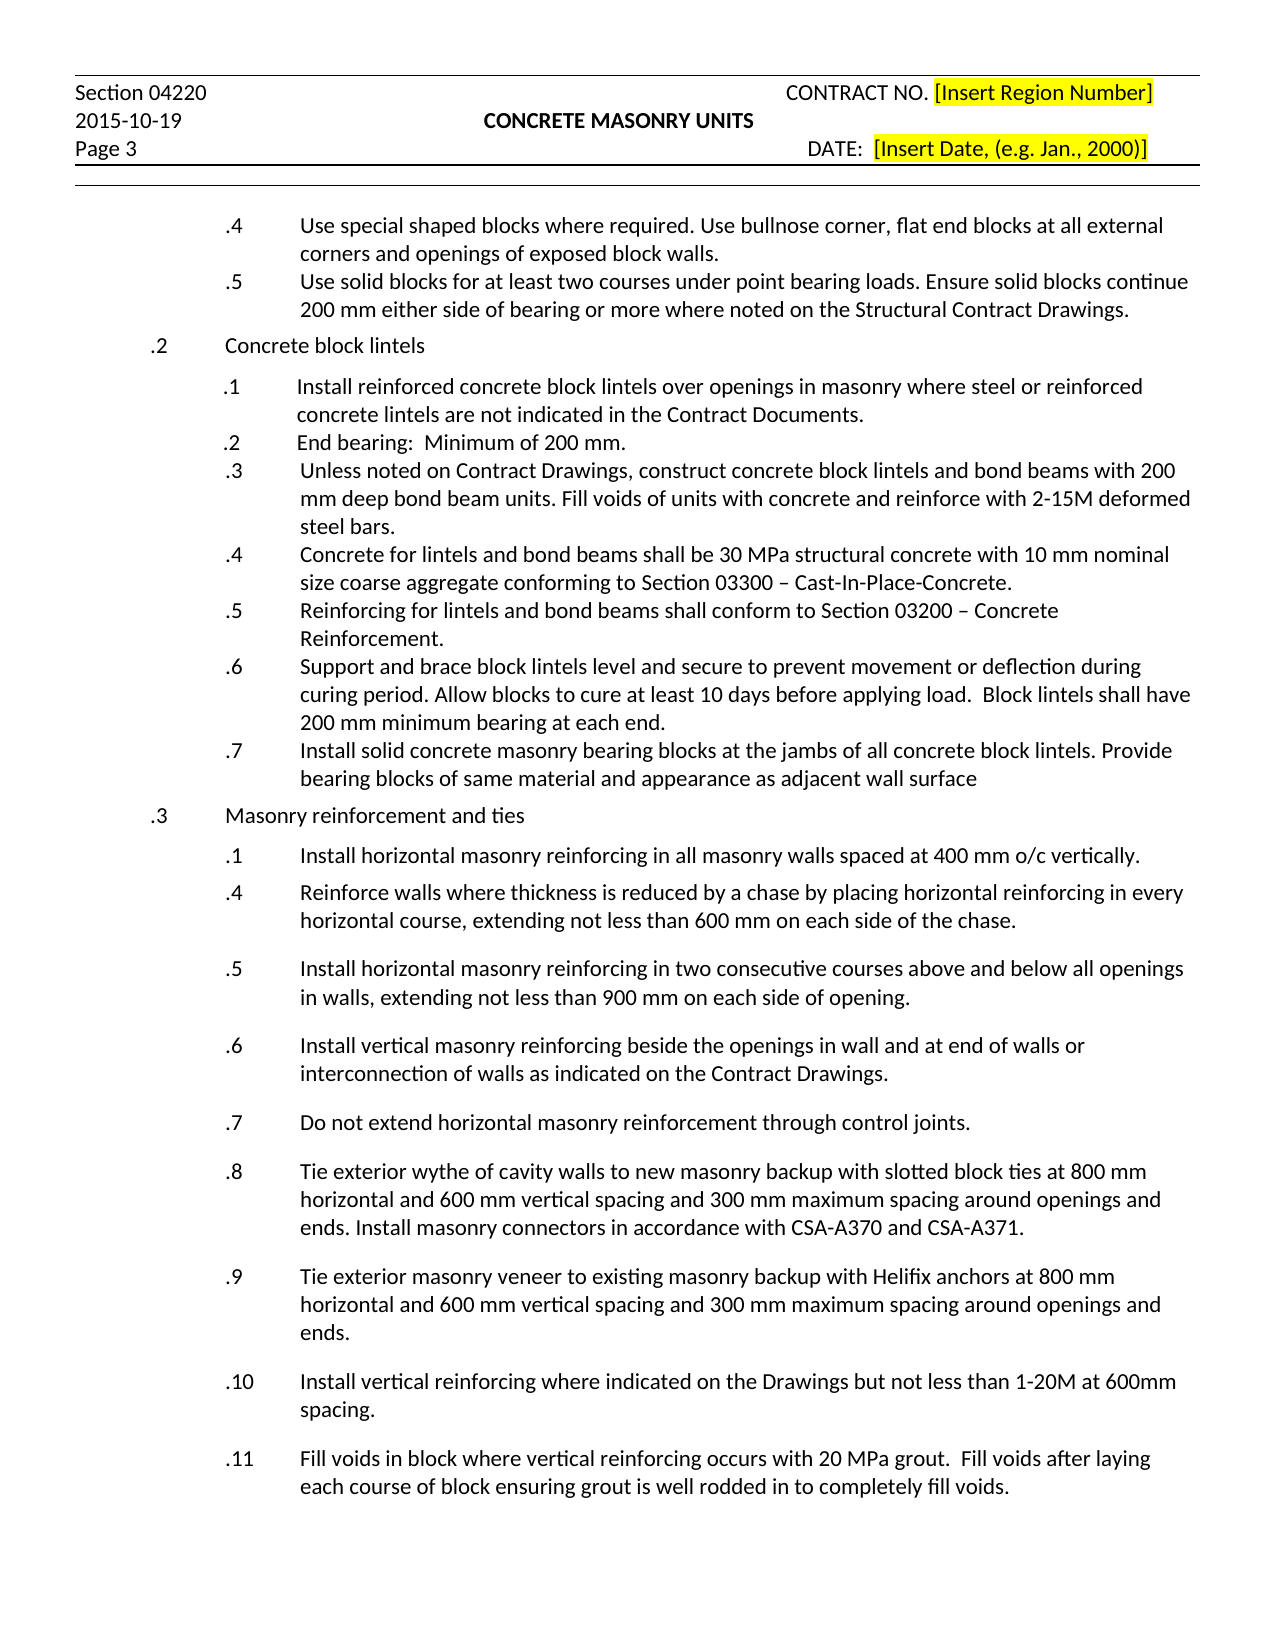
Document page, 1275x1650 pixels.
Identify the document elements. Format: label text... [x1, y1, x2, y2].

subtitle Concrete block lintels [150, 332, 1200, 360]
